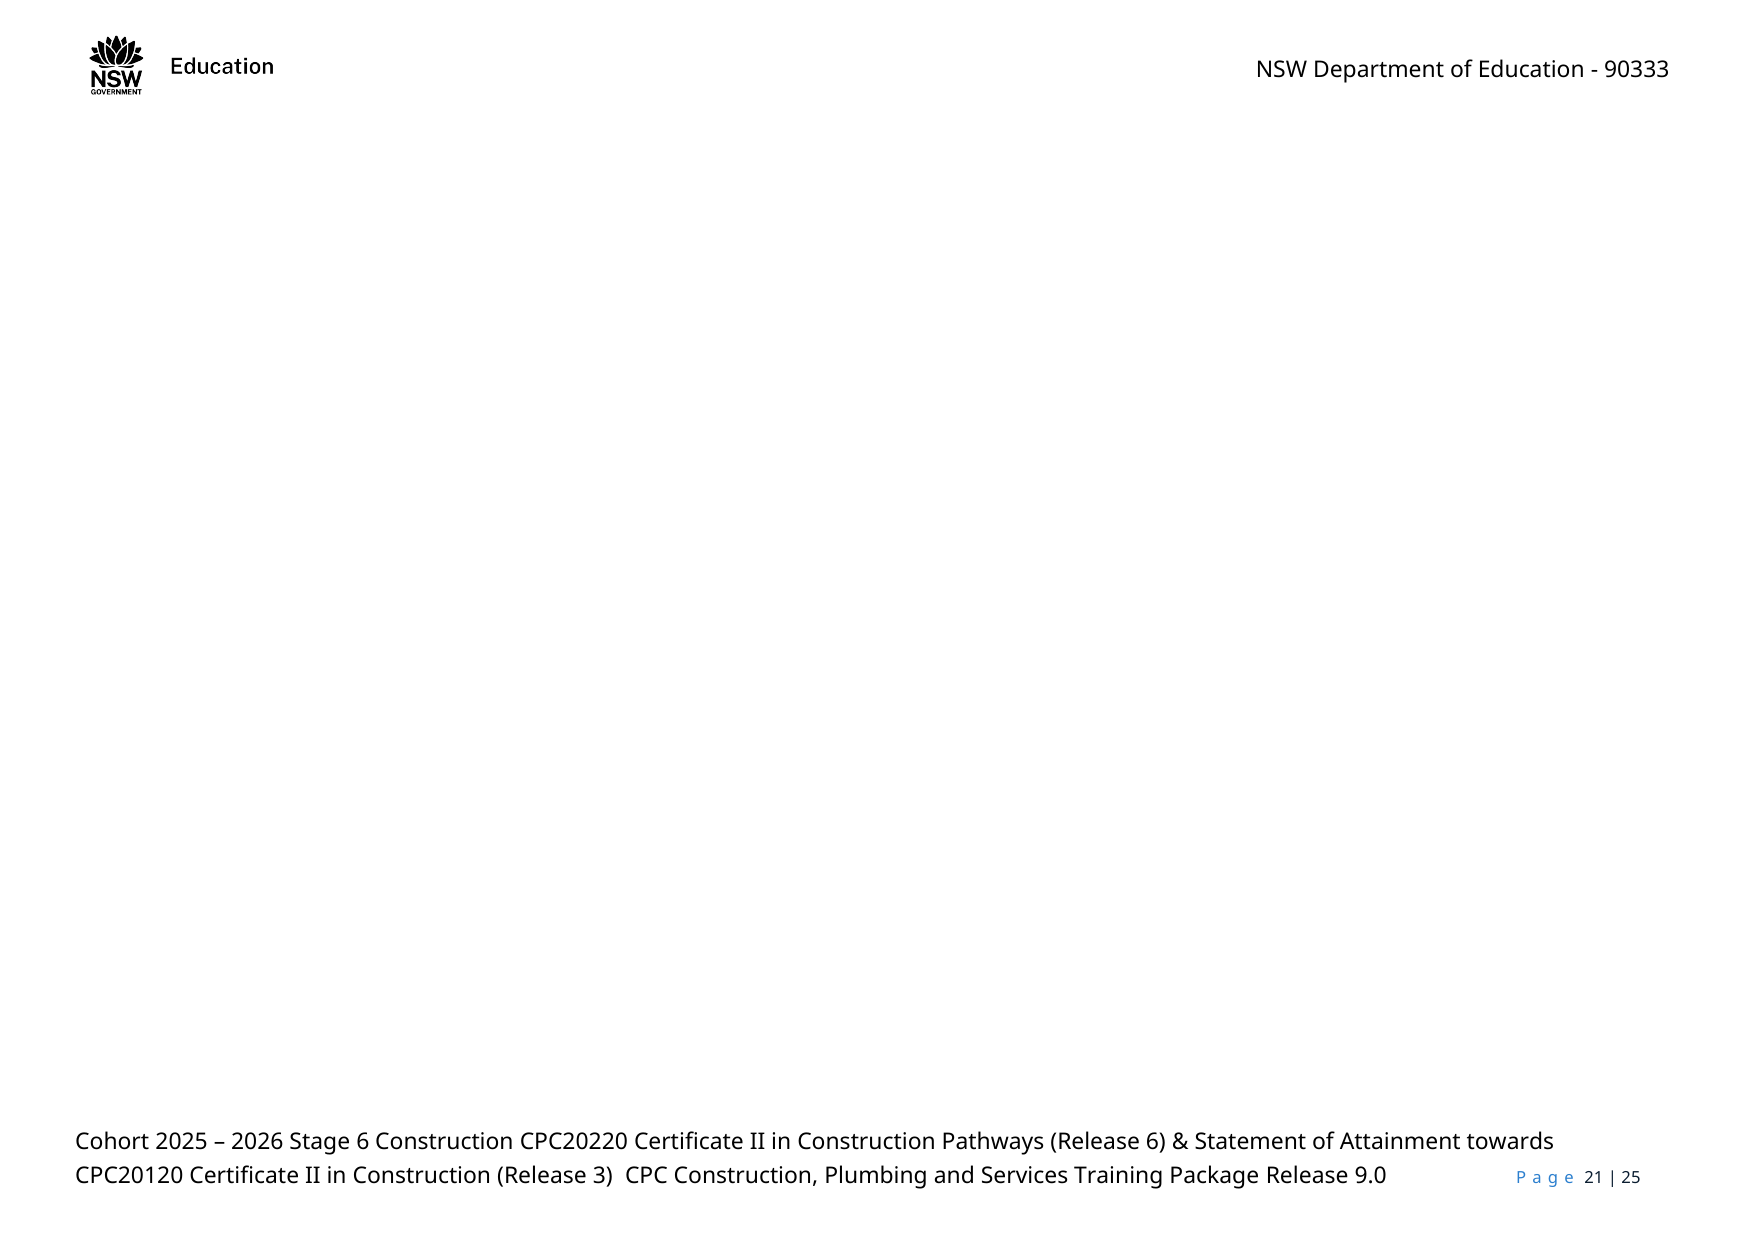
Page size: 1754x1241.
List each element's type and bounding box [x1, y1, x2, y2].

picture [81, 27, 275, 100]
